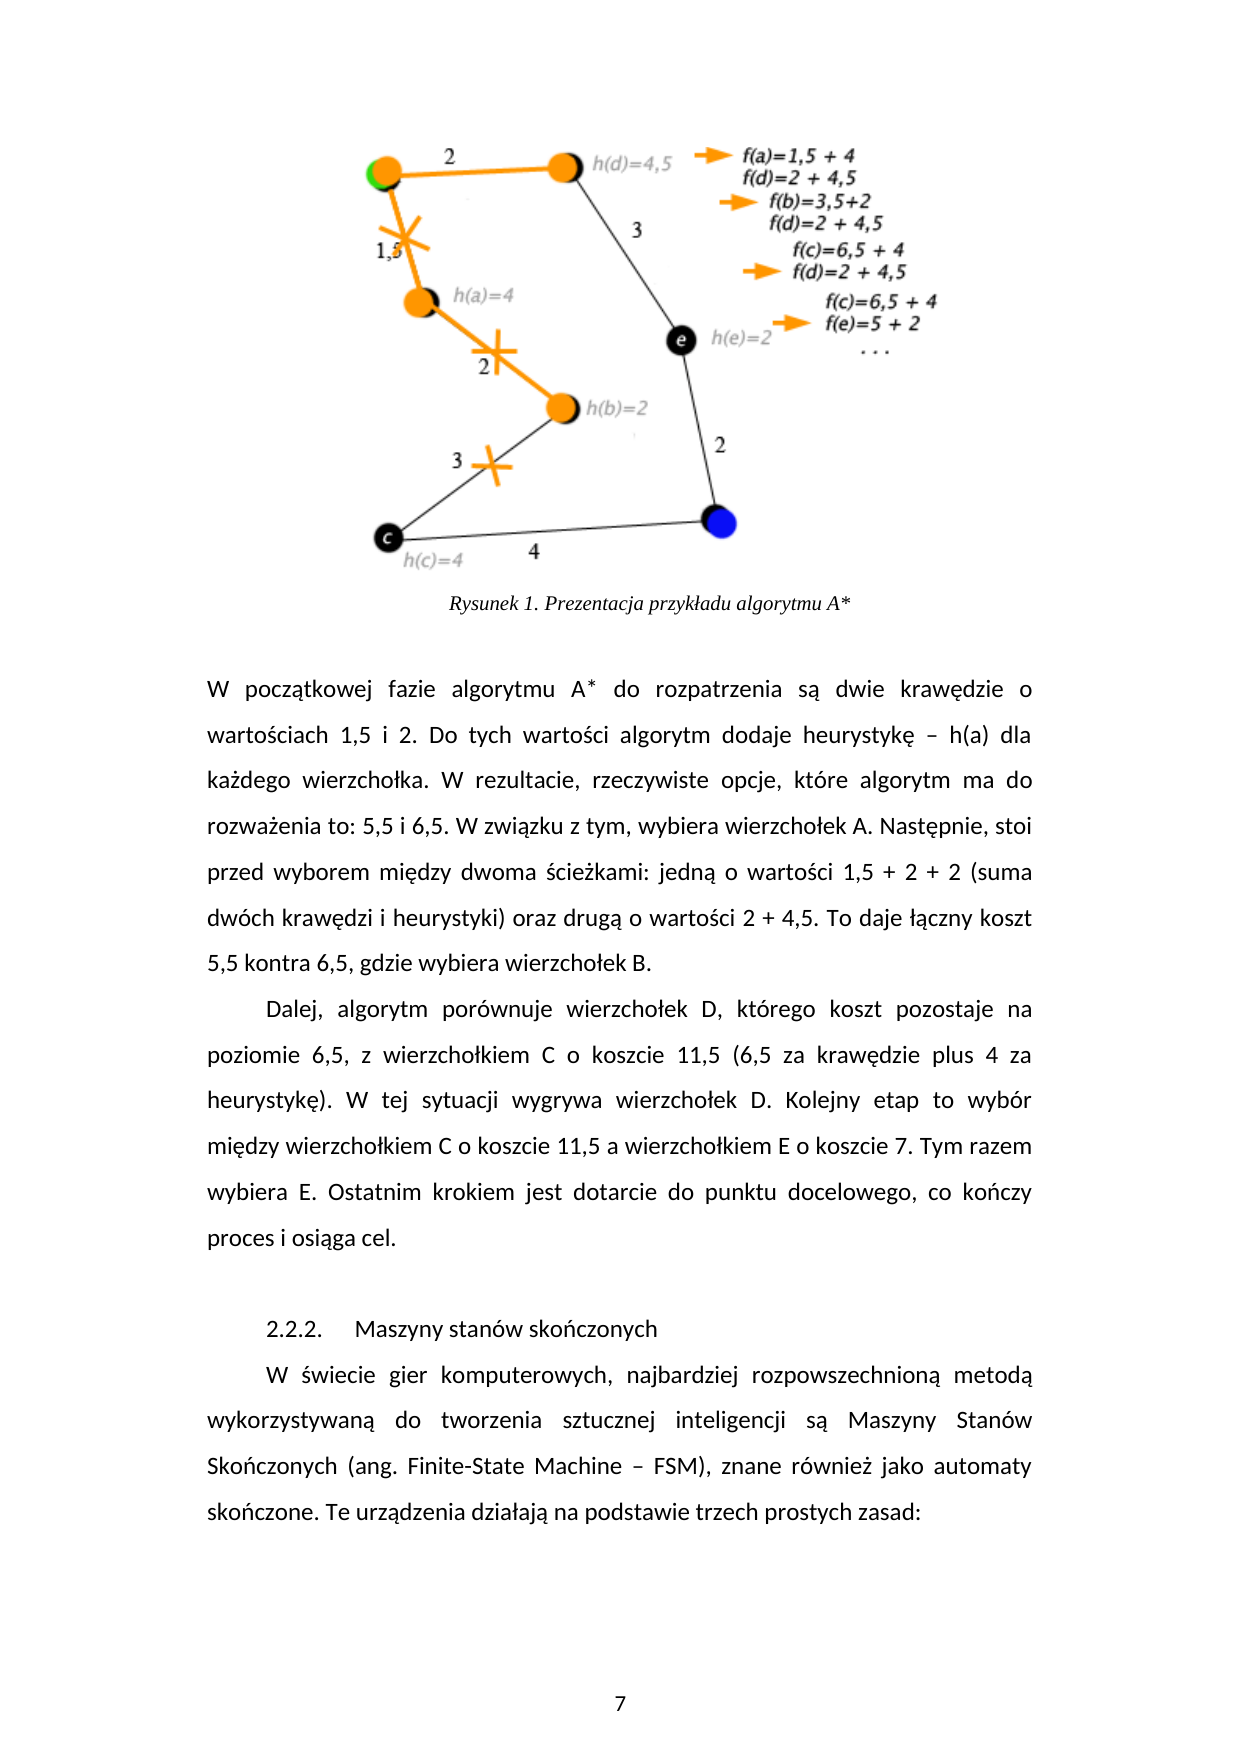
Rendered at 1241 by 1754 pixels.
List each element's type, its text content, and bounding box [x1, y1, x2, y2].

text Rysunek 1. Prezentacja przykładu algorytmu A* [207, 591, 1033, 615]
picture [357, 147, 942, 575]
subtitle Maszyny stanów skończonych [207, 1313, 1033, 1344]
text W początkowej fazie algorytmu A* do rozpatrzenia są dwie krawędzie o wartościach 1,5 i 2. Do tych wartości algorytm dodaje heurystykę – h(a) dla każdego wierzchołka. W rezultacie, rzeczywiste opcje, które algorytm ma do rozważenia to: 5,5 i 6,5. W związku z tym, wybiera wierzchołek A. Następnie, stoi przed wyborem między dwoma ścieżkami: jedną o wartości 1,5 + 2 + 2 (suma dwóch krawędzi i heurystyki) oraz drugą o wartości 2 + 4,5. To daje łączny koszt 5,5 kontra 6,5, gdzie wybiera wierzchołek B. [207, 673, 1033, 978]
